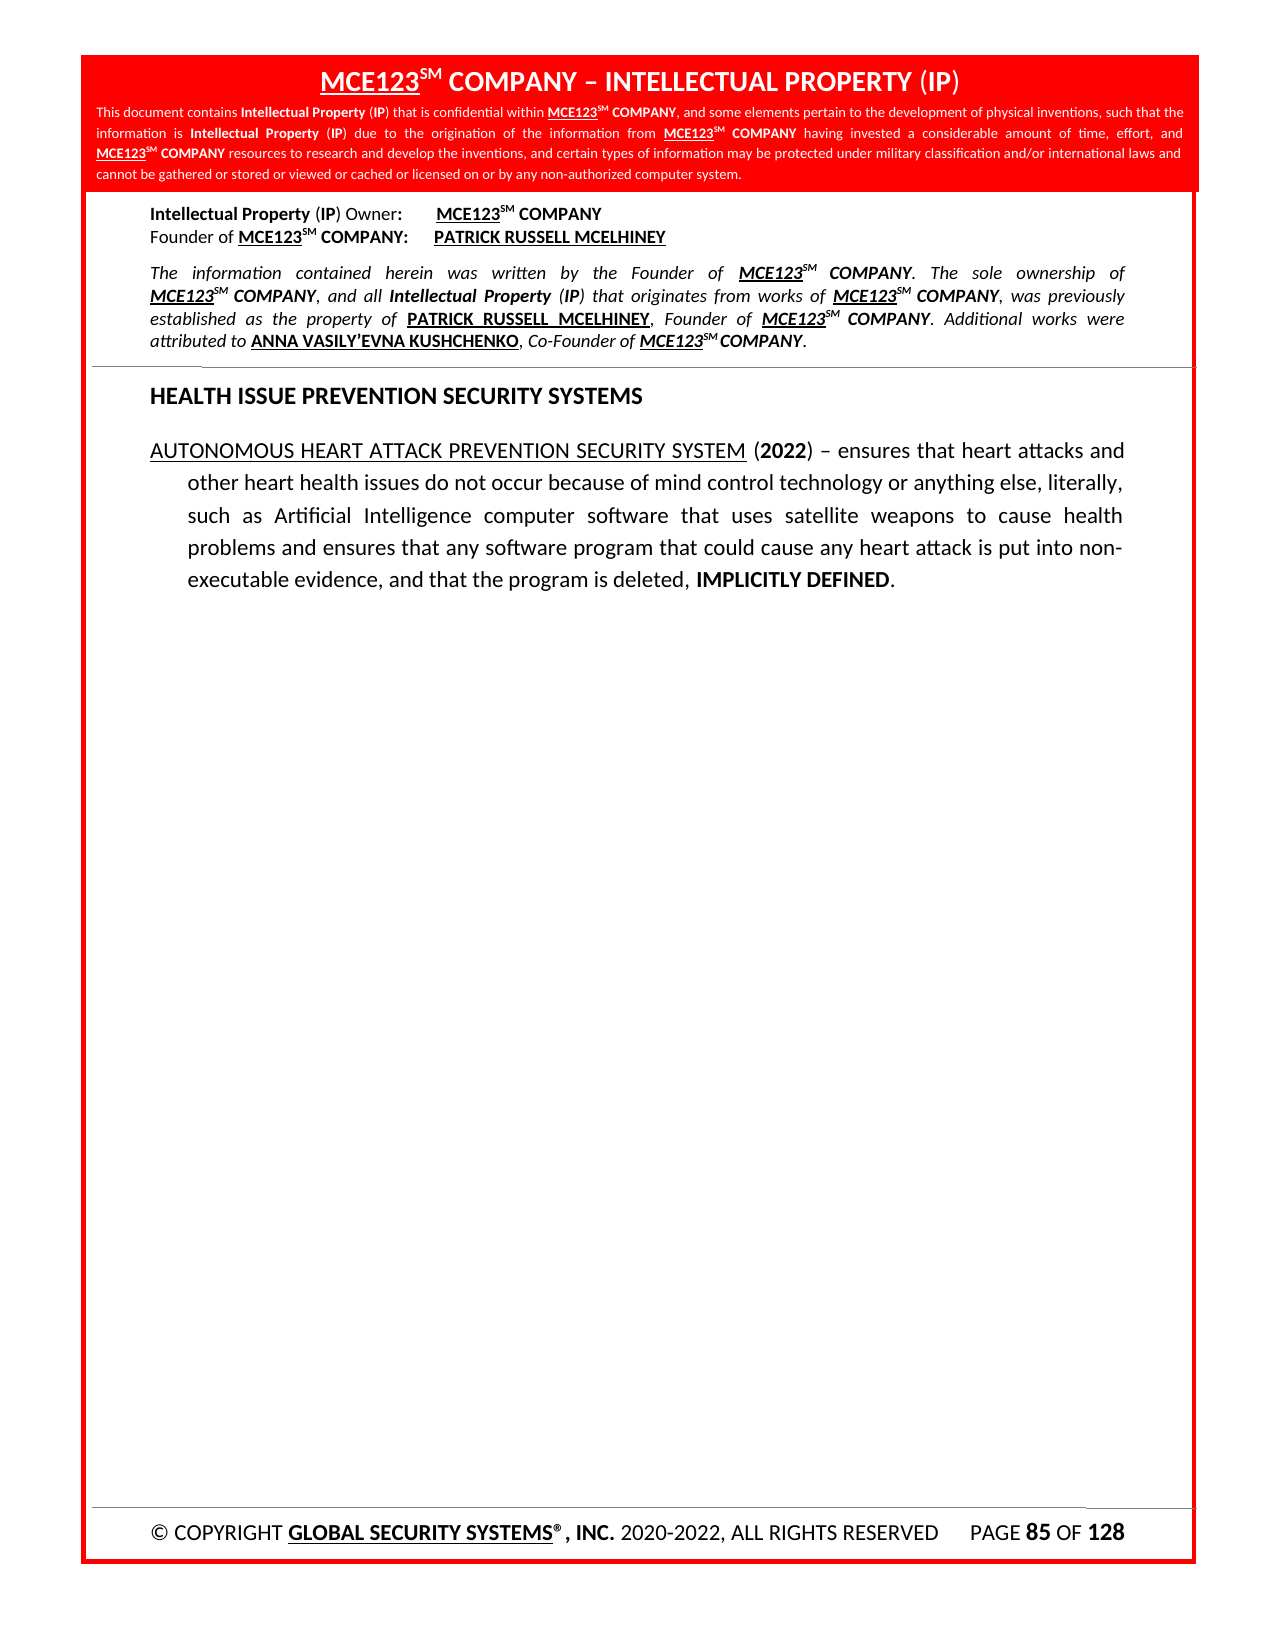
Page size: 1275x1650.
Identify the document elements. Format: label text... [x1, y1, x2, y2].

text HEALTH ISSUE PREVENTION SECURITY SYSTEMS [150, 381, 1125, 411]
text AUTONOMOUS HEART ATTACK PREVENTION SECURITY SYSTEM (2022) – ensures that heart attacks and other heart health issues do not occur because of mind control technology or anything else, literally, such as Artificial Intelligence computer software that uses satellite weapons to cause health problems and ensures that any software program that could cause any heart attack is put into non-executable evidence, and that the program is deleted, IMPLICITLY DEFINED. [150, 436, 1125, 593]
